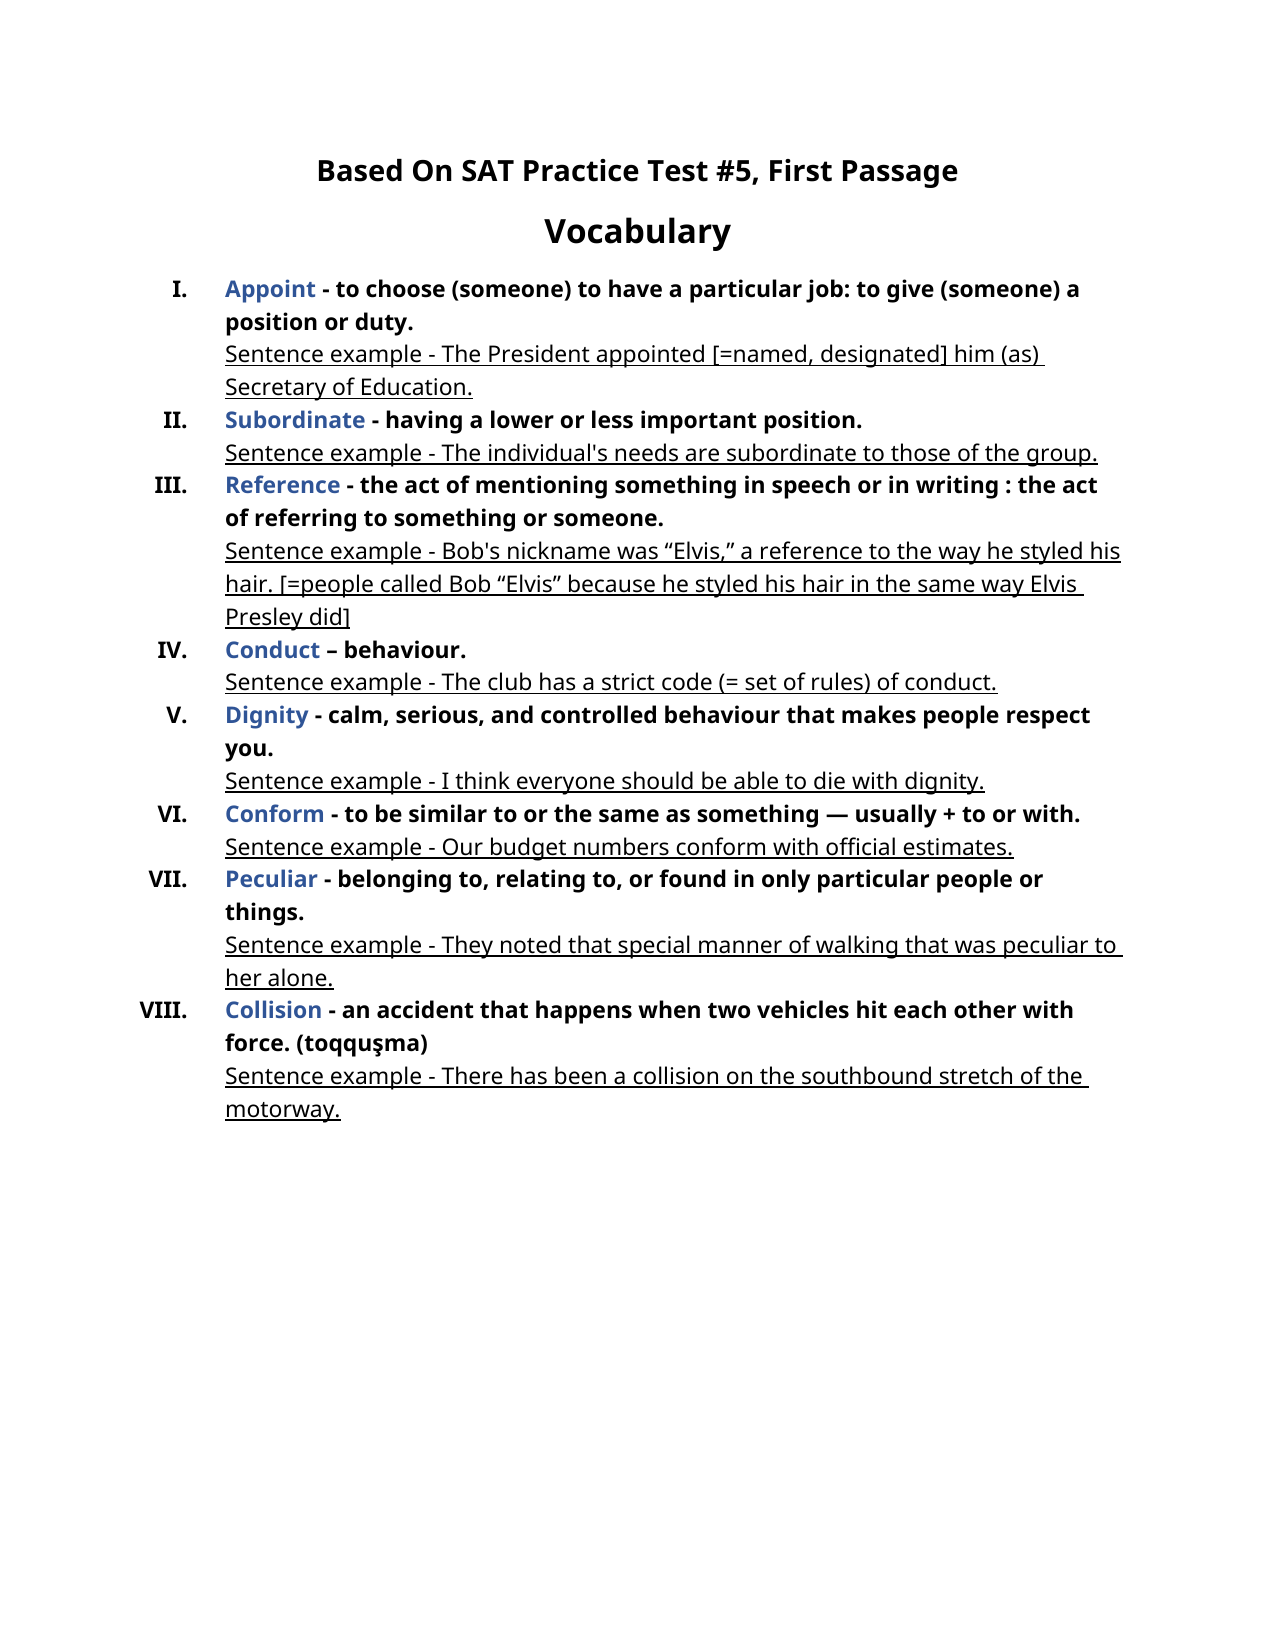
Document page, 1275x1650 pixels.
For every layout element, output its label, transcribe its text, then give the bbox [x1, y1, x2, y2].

list Sentence example - There has been a collision on the southbound stretch of the motorway. [225, 1060, 1125, 1124]
list Dignity - calm, serious, and controlled behaviour that makes people respect you. [187, 699, 1125, 763]
list Collision - an accident that happens when two vehicles hit each other with force. (toqquşma) [187, 994, 1125, 1058]
list Sentence example - The individual's needs are subordinate to those of the group. [225, 437, 1125, 468]
list Subordinate - having a lower or less important position. [187, 404, 1125, 435]
list Sentence example - They noted that special manner of walking that was peculiar to her alone. [225, 929, 1125, 993]
text Based On SAT Practice Test #5, First Passage [150, 150, 1125, 190]
list Conform - to be similar to or the same as something — usually + to or with. [187, 798, 1125, 829]
list Sentence example - Our budget numbers conform with official estimates. [225, 830, 1125, 862]
list Sentence example - The club has a strict code (= set of rules) of conduct. [225, 666, 1125, 698]
list Conduct – behaviour. [187, 633, 1125, 665]
list Reference - the act of mentioning something in speech or in writing : the act of referring to something or someone. [187, 469, 1125, 533]
list Sentence example - Bob's nickname was “Elvis,” a reference to the way he styled his hair. [=people called Bob “Elvis” because he styled his hair in the same way Elvis Presley did] [225, 535, 1125, 632]
list Appoint - to choose (someone) to have a particular job: to give (someone) a position or duty. [187, 273, 1125, 337]
list Peculiar - belonging to, relating to, or found in only particular people or things. [187, 863, 1125, 927]
list Sentence example - The President appointed [=named, designated] him (as) Secretary of Education. [225, 338, 1125, 402]
text Vocabulary [150, 208, 1125, 254]
list Sentence example - I think everyone should be able to die with dignity. [225, 765, 1125, 796]
